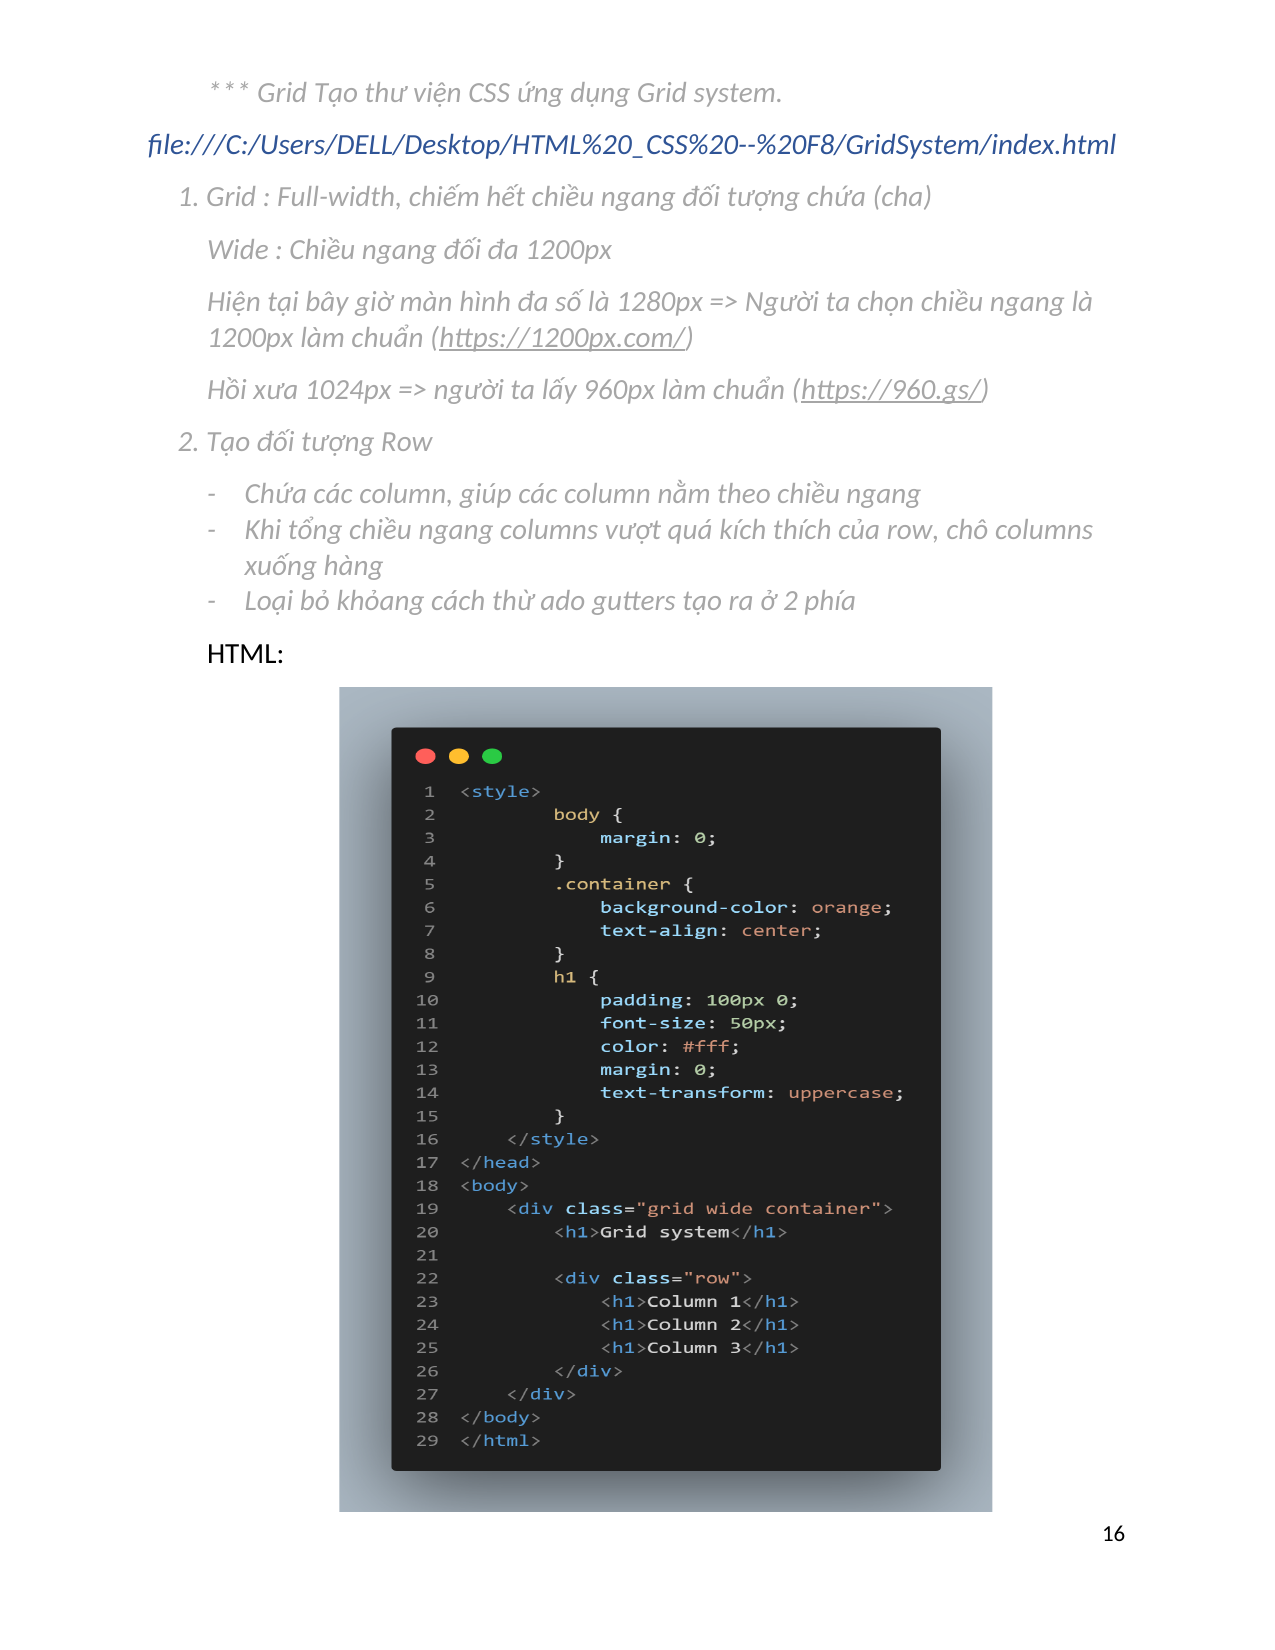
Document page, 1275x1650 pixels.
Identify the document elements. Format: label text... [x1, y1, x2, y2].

text file:///C:/Users/DELL/Desktop/HTML%20_CSS%20--%20F8/GridSystem/index.html [148, 126, 1125, 162]
list Chứa các column, giúp các column nằm theo chiều ngang [207, 476, 1125, 511]
text Hiện tại bây giờ màn hình đa số là 1280px => Người ta chọn chiều ngang là 1200px làm chuẩn (https://1200px.com/) [207, 283, 1125, 354]
list Khi tổng chiều ngang columns vượt quá kích thích của row, chô columns xuống hàng [207, 511, 1125, 582]
text HTML: [207, 635, 1125, 670]
text *** Grid Tạo thư viện CSS ứng dụng Grid system. [207, 74, 1125, 109]
text 1. Grid : Full-width, chiếm hết chiều ngang đối tượng chứa (cha) [177, 178, 1125, 214]
text Wide : Chiều ngang đối đa 1200px [207, 231, 1125, 266]
text 2. Tạo đối tượng Row [177, 423, 1125, 459]
text Hồi xưa 1024px => người ta lấy 960px làm chuẩn (https://960.gs/) [207, 371, 1125, 407]
picture [339, 687, 993, 1512]
list Loại bỏ khỏang cách thừ ado gutters tạo ra ở 2 phía [207, 582, 1125, 618]
